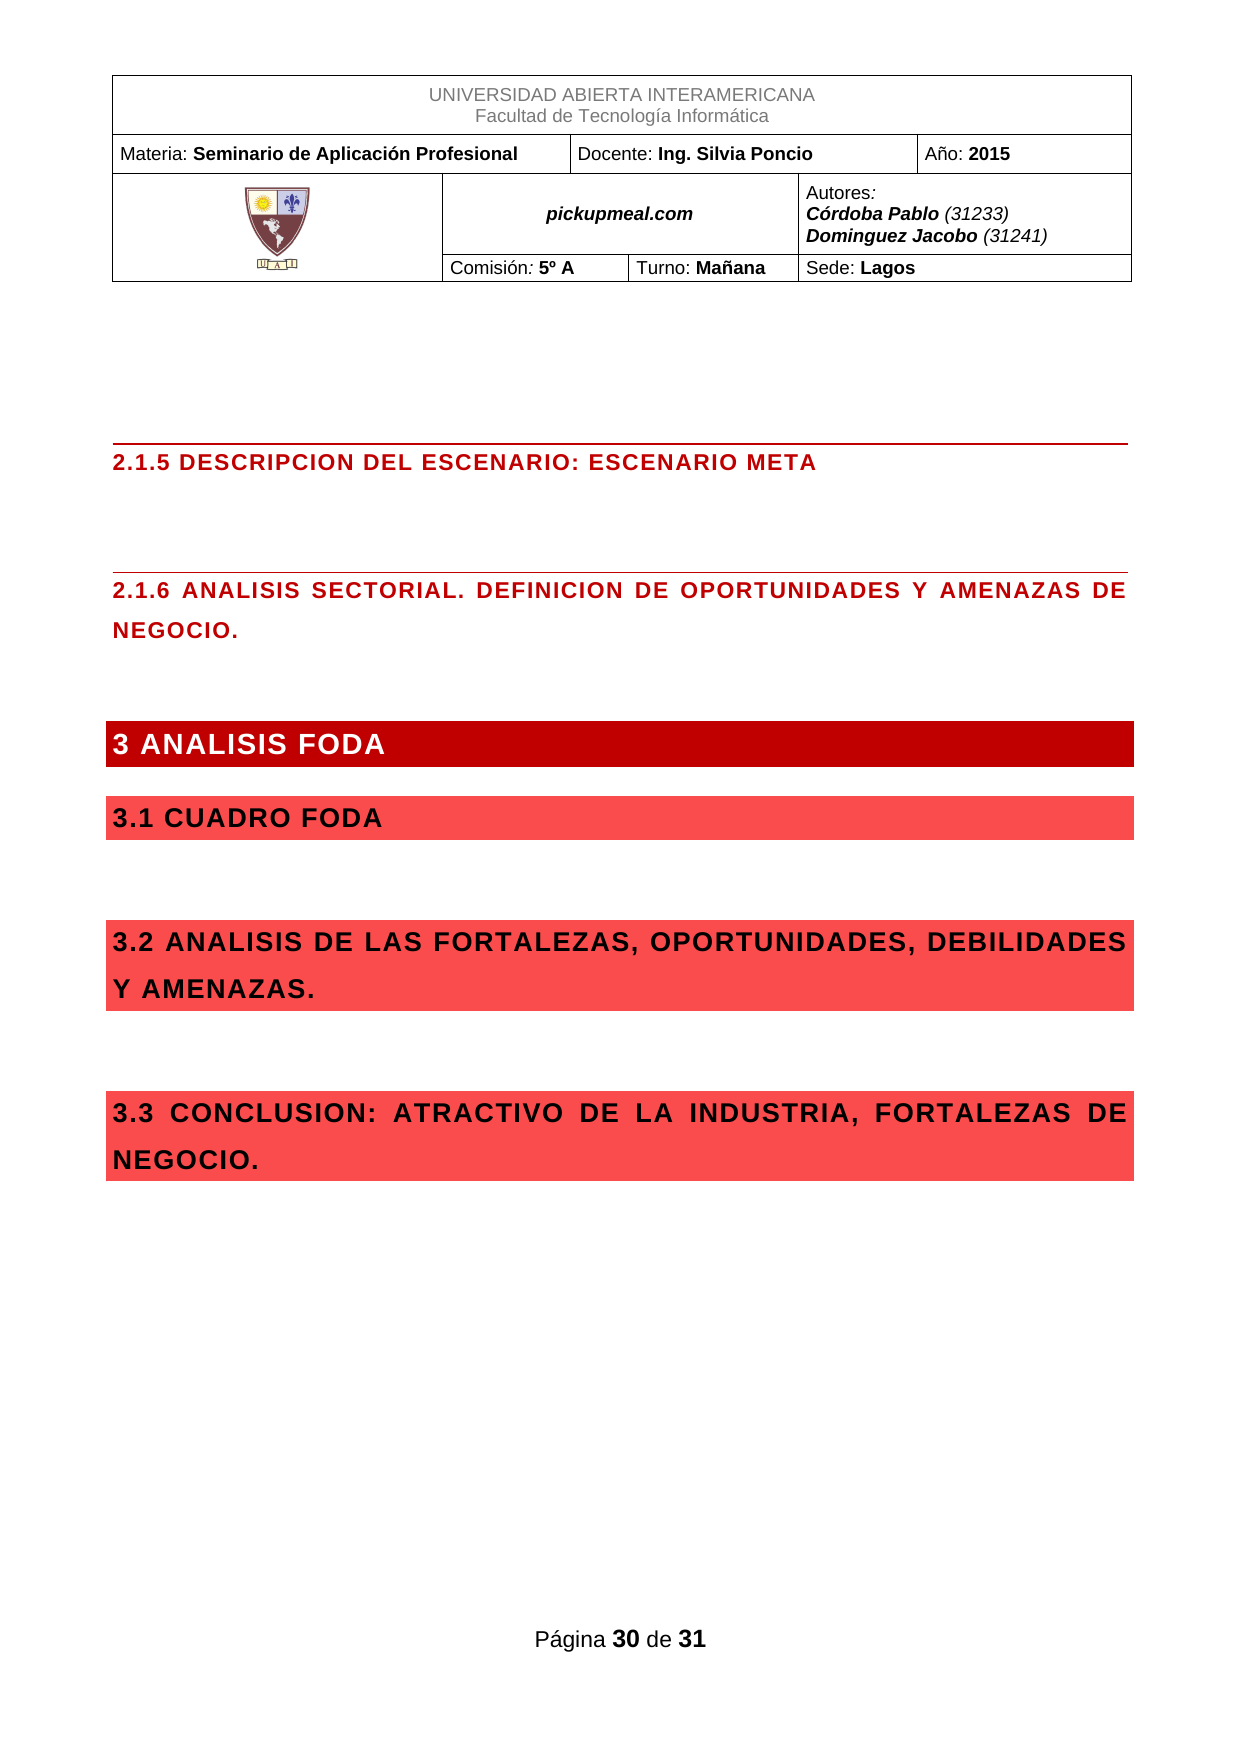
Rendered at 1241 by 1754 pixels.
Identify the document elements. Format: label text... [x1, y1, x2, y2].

subtitle 2.1.6 analisis sectorial. Definicion de oportunidades y amenazas de negocio. [112, 573, 1128, 643]
subtitle 3 Analisis FODA [113, 727, 1128, 761]
subtitle 3.2 analisis de las fortalezas, oportunidades, debilidades y amenazas. [113, 926, 1128, 1004]
subtitle 3.3 conclusion: atractivo de la industria, fortalezas de negocio. [113, 1097, 1128, 1175]
picture [230, 182, 325, 273]
subtitle 3.1 cuadro foda [113, 803, 1128, 834]
subtitle 2.1.5 descripcion del escenario: escenario meta [112, 444, 1128, 475]
